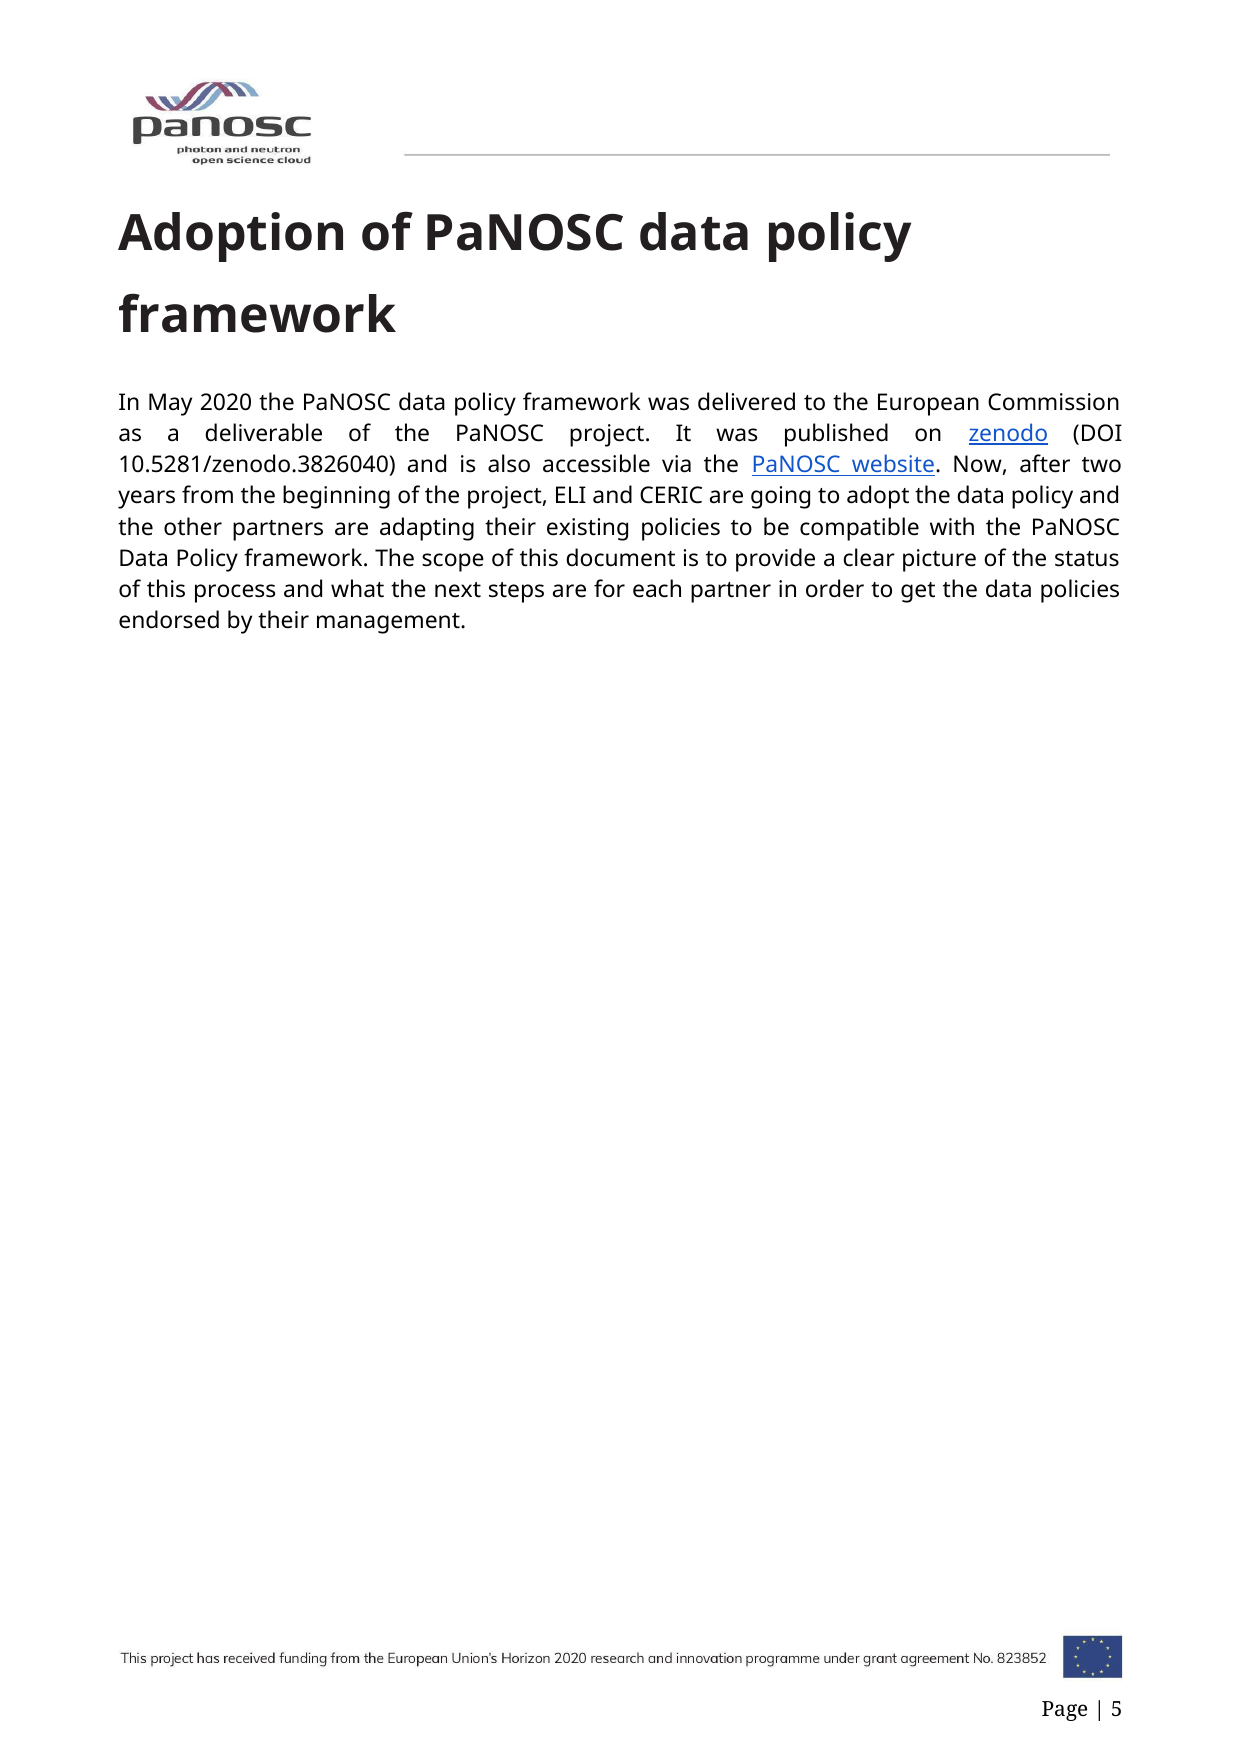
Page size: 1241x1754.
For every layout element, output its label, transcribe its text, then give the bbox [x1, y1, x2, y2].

text In May 2020 the PaNOSC data policy framework was delivered to the European Commission as a deliverable of the PaNOSC project. It was published on zenodo (DOI 10.5281/zenodo.3826040) and is also accessible via the PaNOSC website. Now, after two years from the beginning of the project, ELI and CERIC are going to adopt the data policy and the other partners are adapting their existing policies to be compatible with the PaNOSC Data Policy framework. The scope of this document is to provide a clear picture of the status of this process and what the next steps are for each partner in order to get the data policies endorsed by their management. [118, 386, 1122, 636]
picture [118, 1619, 1123, 1695]
picture [118, 60, 1110, 193]
subtitle Adoption of PaNOSC data policy framework [118, 197, 1122, 347]
